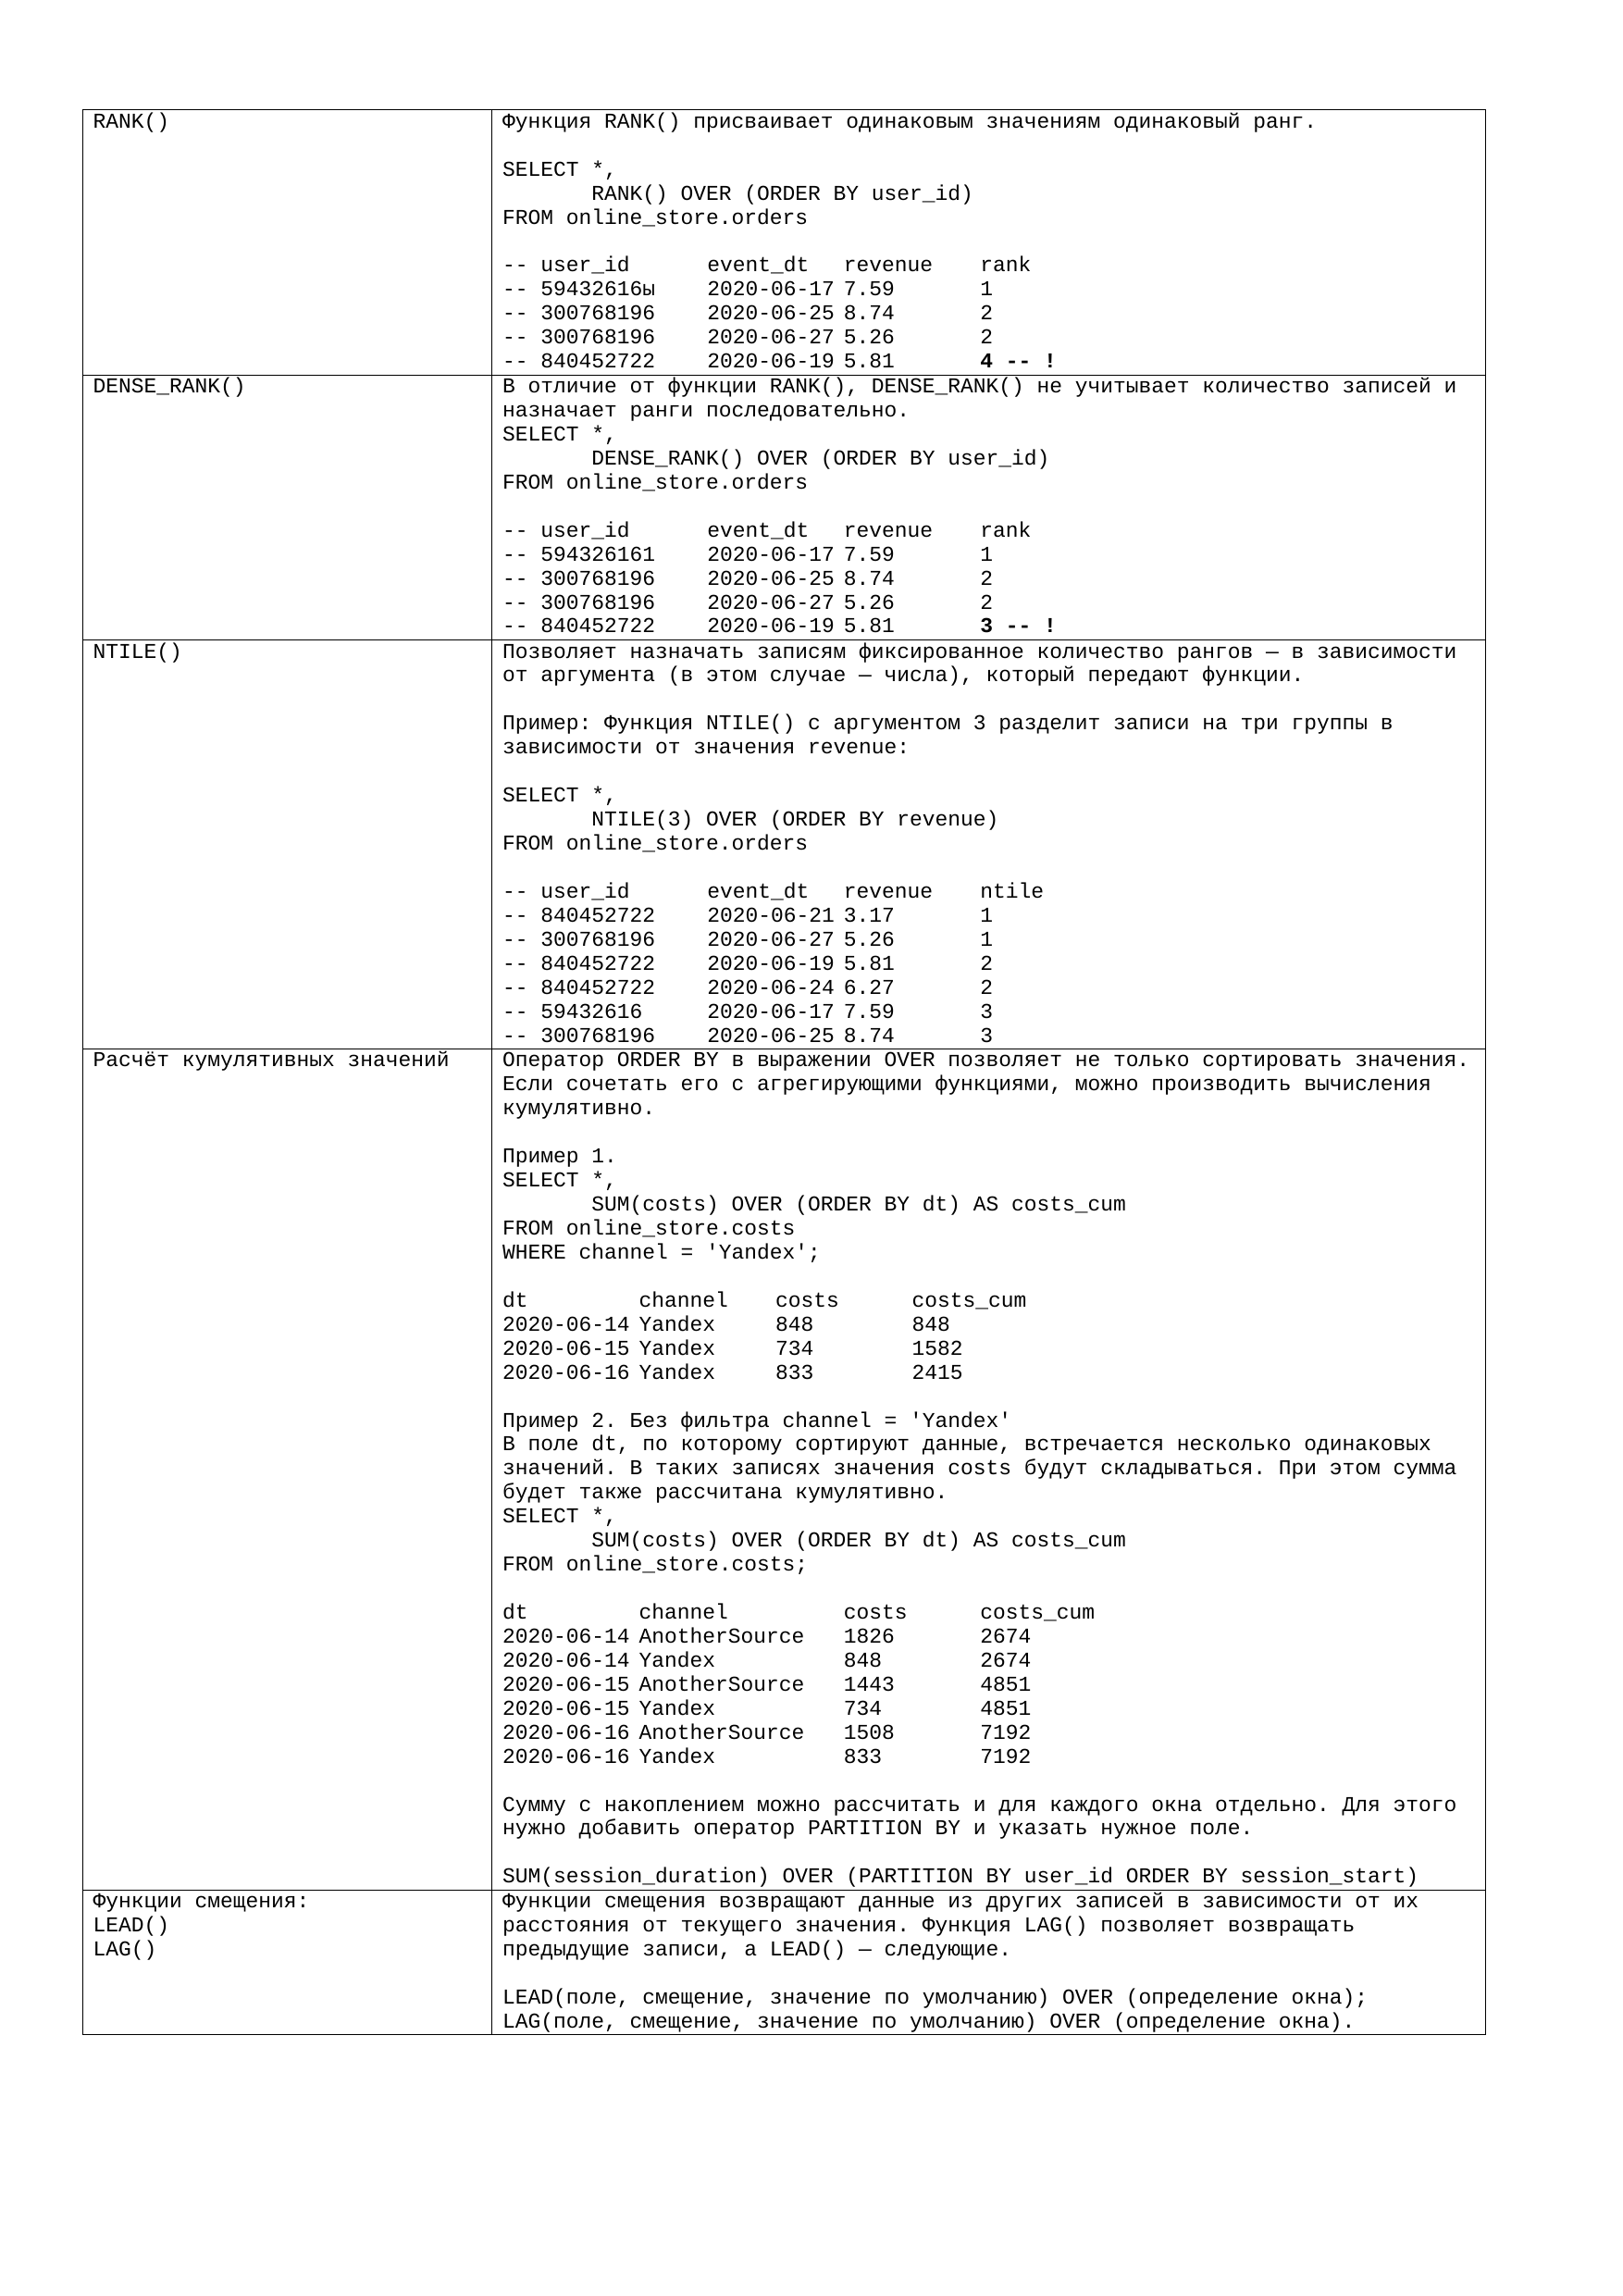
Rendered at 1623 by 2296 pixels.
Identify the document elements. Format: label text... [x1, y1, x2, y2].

table_cell Функция RANK() присваивает одинаковым значениям одинаковый ранг. SELECT *, RANK() OVER (ORDER BY user_id) FROM online_store.orders -- user_id event_dt revenue rank -- 59432616ы 2020-06-17 7.59 1 -- 300768196 2020-06-25 8.74 2 -- 300768196 2020-06-27 5.26 2 -- 840452722 2020-06-19 5.81 4 -- ! [492, 110, 1485, 374]
table_cell Расчёт кумулятивных значений [83, 1049, 491, 1890]
table_cell Оператор ORDER BY в выражении OVER позволяет не только сортировать значения. Если сочетать его с агрегирующими функциями, можно производить вычисления кумулятивно. Пример 1. SELECT *, SUM(costs) OVER (ORDER BY dt) AS costs_cum FROM online_store.costs WHERE channel = 'Yandex'; dt channel costs costs_cum 2020-06-14 Yandex 848 848 2020-06-15 Yandex 734 1582 2020-06-16 Yandex 833 2415 Пример 2. Без фильтра channel = 'Yandex' В поле dt, по которому сортируют данные, встречается несколько одинаковых значений. В таких записях значения costs будут складываться. При этом сумма будет также рассчитана кумулятивно. SELECT *, SUM(costs) OVER (ORDER BY dt) AS costs_cum FROM online_store.costs; dt channel costs costs_cum 2020-06-14 AnotherSource 1826 2674 2020-06-14 Yandex 848 2674 2020-06-15 AnotherSource 1443 4851 2020-06-15 Yandex 734 4851 2020-06-16 AnotherSource 1508 7192 2020-06-16 Yandex 833 7192 Сумму с накоплением можно рассчитать и для каждого окна отдельно. Для этого нужно добавить оператор PARTITION BY и указать нужное поле. SUM(session_duration) OVER (PARTITION BY user_id ORDER BY session_start) [492, 1049, 1485, 1890]
table_cell DENSE_RANK() [83, 376, 491, 639]
table_cell RANK() [83, 110, 491, 374]
table_cell Функции смещения: LEAD() LAG() [83, 1891, 491, 2034]
table_cell В отличие от функции RANK(), DENSE_RANK() не учитывает количество записей и назначает ранги последовательно. SELECT *, DENSE_RANK() OVER (ORDER BY user_id) FROM online_store.orders -- user_id event_dt revenue rank -- 594326161 2020-06-17 7.59 1 -- 300768196 2020-06-25 8.74 2 -- 300768196 2020-06-27 5.26 2 -- 840452722 2020-06-19 5.81 3 -- ! [492, 376, 1485, 639]
table_cell Функции смещения возвращают данные из других записей в зависимости от их расстояния от текущего значения. Функция LAG() позволяет возвращать предыдущие записи, а LEAD() — следующие. LEAD(поле, смещение, значение по умолчанию) OVER (определение окна); LAG(поле, смещение, значение по умолчанию) OVER (определение окна). [492, 1891, 1485, 2034]
table_cell Позволяет назначать записям фиксированное количество рангов — в зависимости от аргумента (в этом случае — числа), который передают функции. Пример: Функция NTILE() с аргументом 3 разделит записи на три группы в зависимости от значения revenue: SELECT *, NTILE(3) OVER (ORDER BY revenue) FROM online_store.orders -- user_id event_dt revenue ntile -- 840452722 2020-06-21 3.17 1 -- 300768196 2020-06-27 5.26 1 -- 840452722 2020-06-19 5.81 2 -- 840452722 2020-06-24 6.27 2 -- 59432616 2020-06-17 7.59 3 -- 300768196 2020-06-25 8.74 3 [492, 640, 1485, 1049]
table_cell NTILE() [83, 640, 491, 1049]
